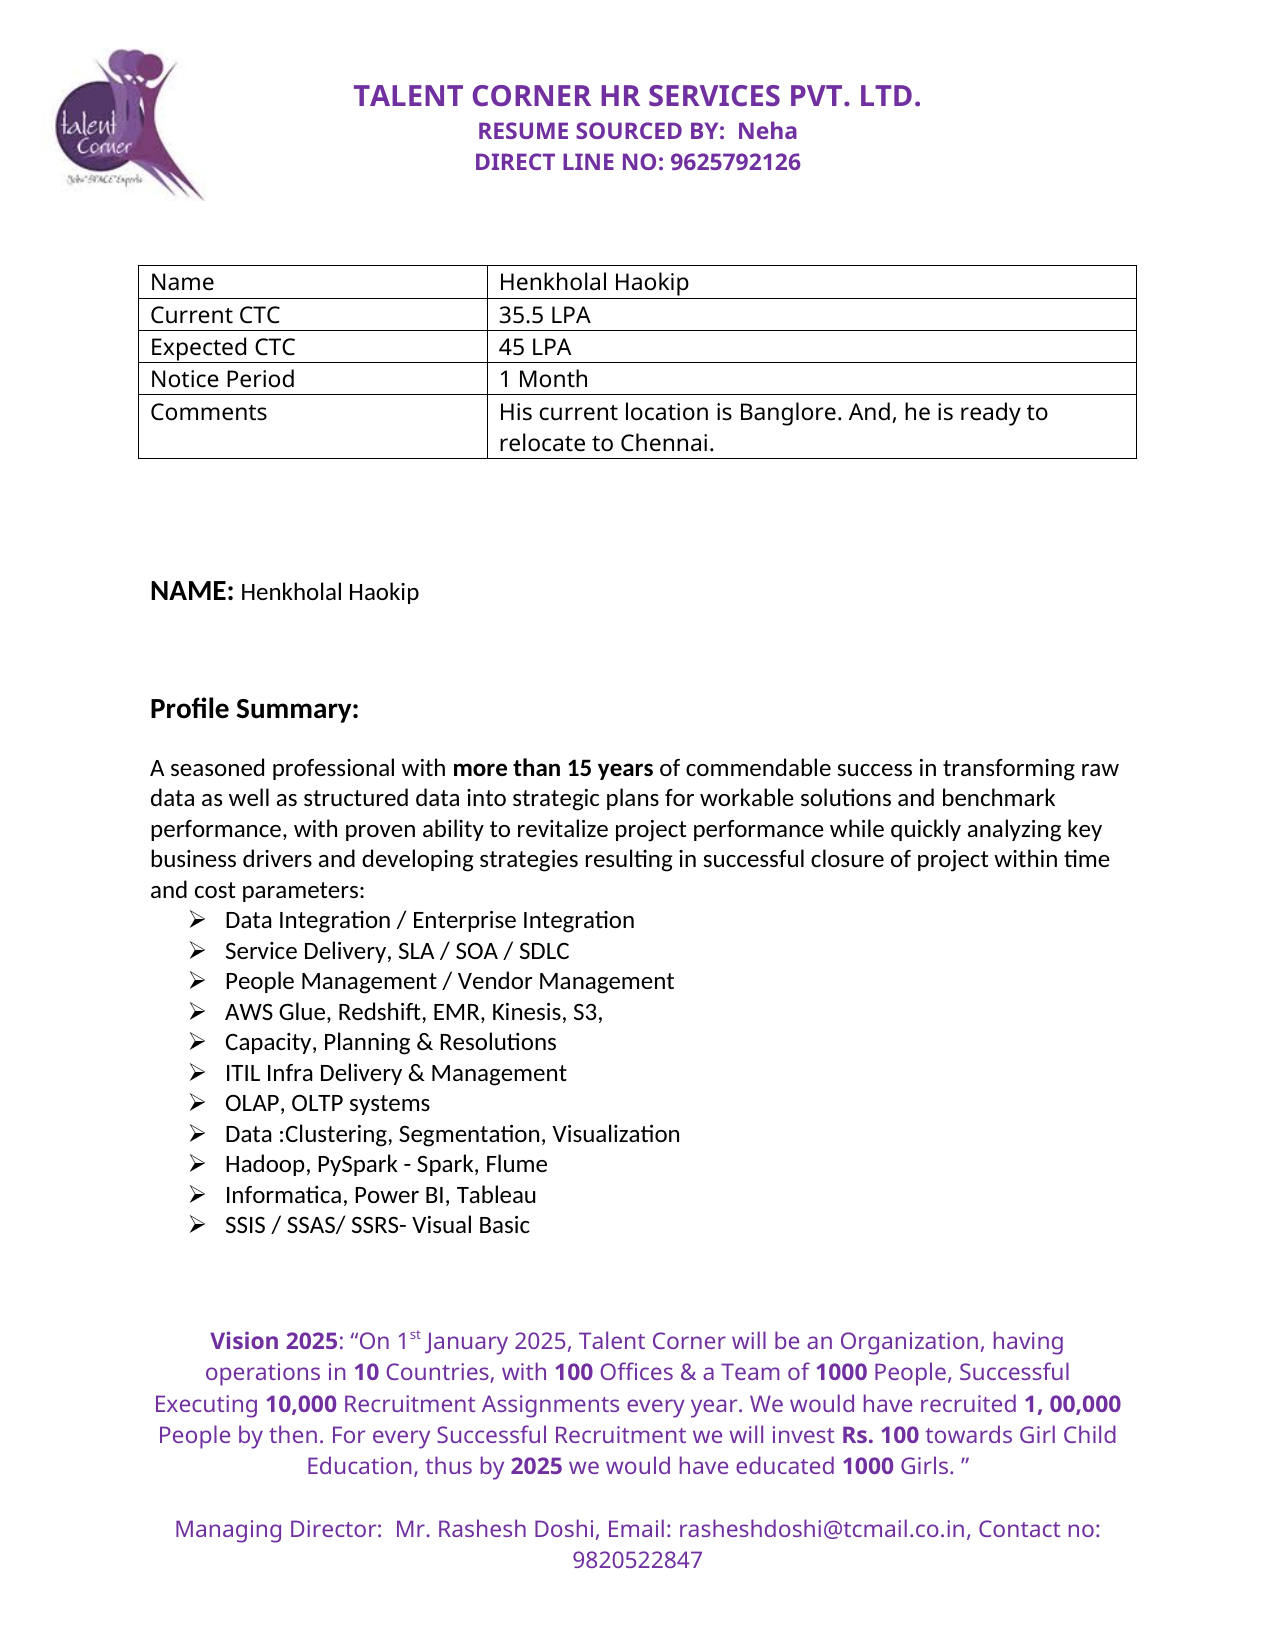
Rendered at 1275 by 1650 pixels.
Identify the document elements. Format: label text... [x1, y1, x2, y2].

text NAME: Henkholal Haokip [150, 572, 1125, 608]
picture [40, 48, 222, 201]
table_header Henkholal Haokip [488, 266, 1136, 297]
table_cell Expected CTC [139, 331, 487, 362]
table_cell 45 LPA [488, 331, 1136, 362]
list OLAP, OLTP systems [187, 1088, 1125, 1118]
list AWS Glue, Redshift, EMR, Kinesis, S3, [187, 996, 1125, 1027]
list Hadoop, PySpark - Spark, Flume [187, 1149, 1125, 1179]
table_cell Notice Period [139, 363, 487, 394]
list Informatica, Power BI, Tableau [187, 1179, 1125, 1210]
table_cell His current location is Banglore. And, he is ready to relocate to Chennai. [488, 395, 1136, 458]
list Data Integration / Enterprise Integration [187, 904, 1125, 935]
list Service Delivery, SLA / SOA / SDLC [187, 935, 1125, 966]
table_header Name [139, 266, 487, 297]
table_cell 35.5 LPA [488, 299, 1136, 330]
table_cell Current CTC [139, 299, 487, 330]
list Capacity, Planning & Resolutions [187, 1027, 1125, 1057]
text Profile Summary: [150, 690, 1125, 726]
text A seasoned professional with more than 15 years of commendable success in transforming raw data as well as structured data into strategic plans for workable solutions and benchmark performance, with proven ability to revitalize project performance while quickly analyzing key business drivers and developing strategies resulting in successful closure of project within time and cost parameters: [150, 752, 1125, 904]
table_cell Comments [139, 395, 487, 458]
table_cell 1 Month [488, 363, 1136, 394]
list People Management / Vendor Management [187, 966, 1125, 996]
list ITIL Infra Delivery & Management [187, 1057, 1125, 1088]
list Data :Clustering, Segmentation, Visualization [187, 1118, 1125, 1149]
list SSIS / SSAS/ SSRS- Visual Basic [187, 1210, 1125, 1240]
